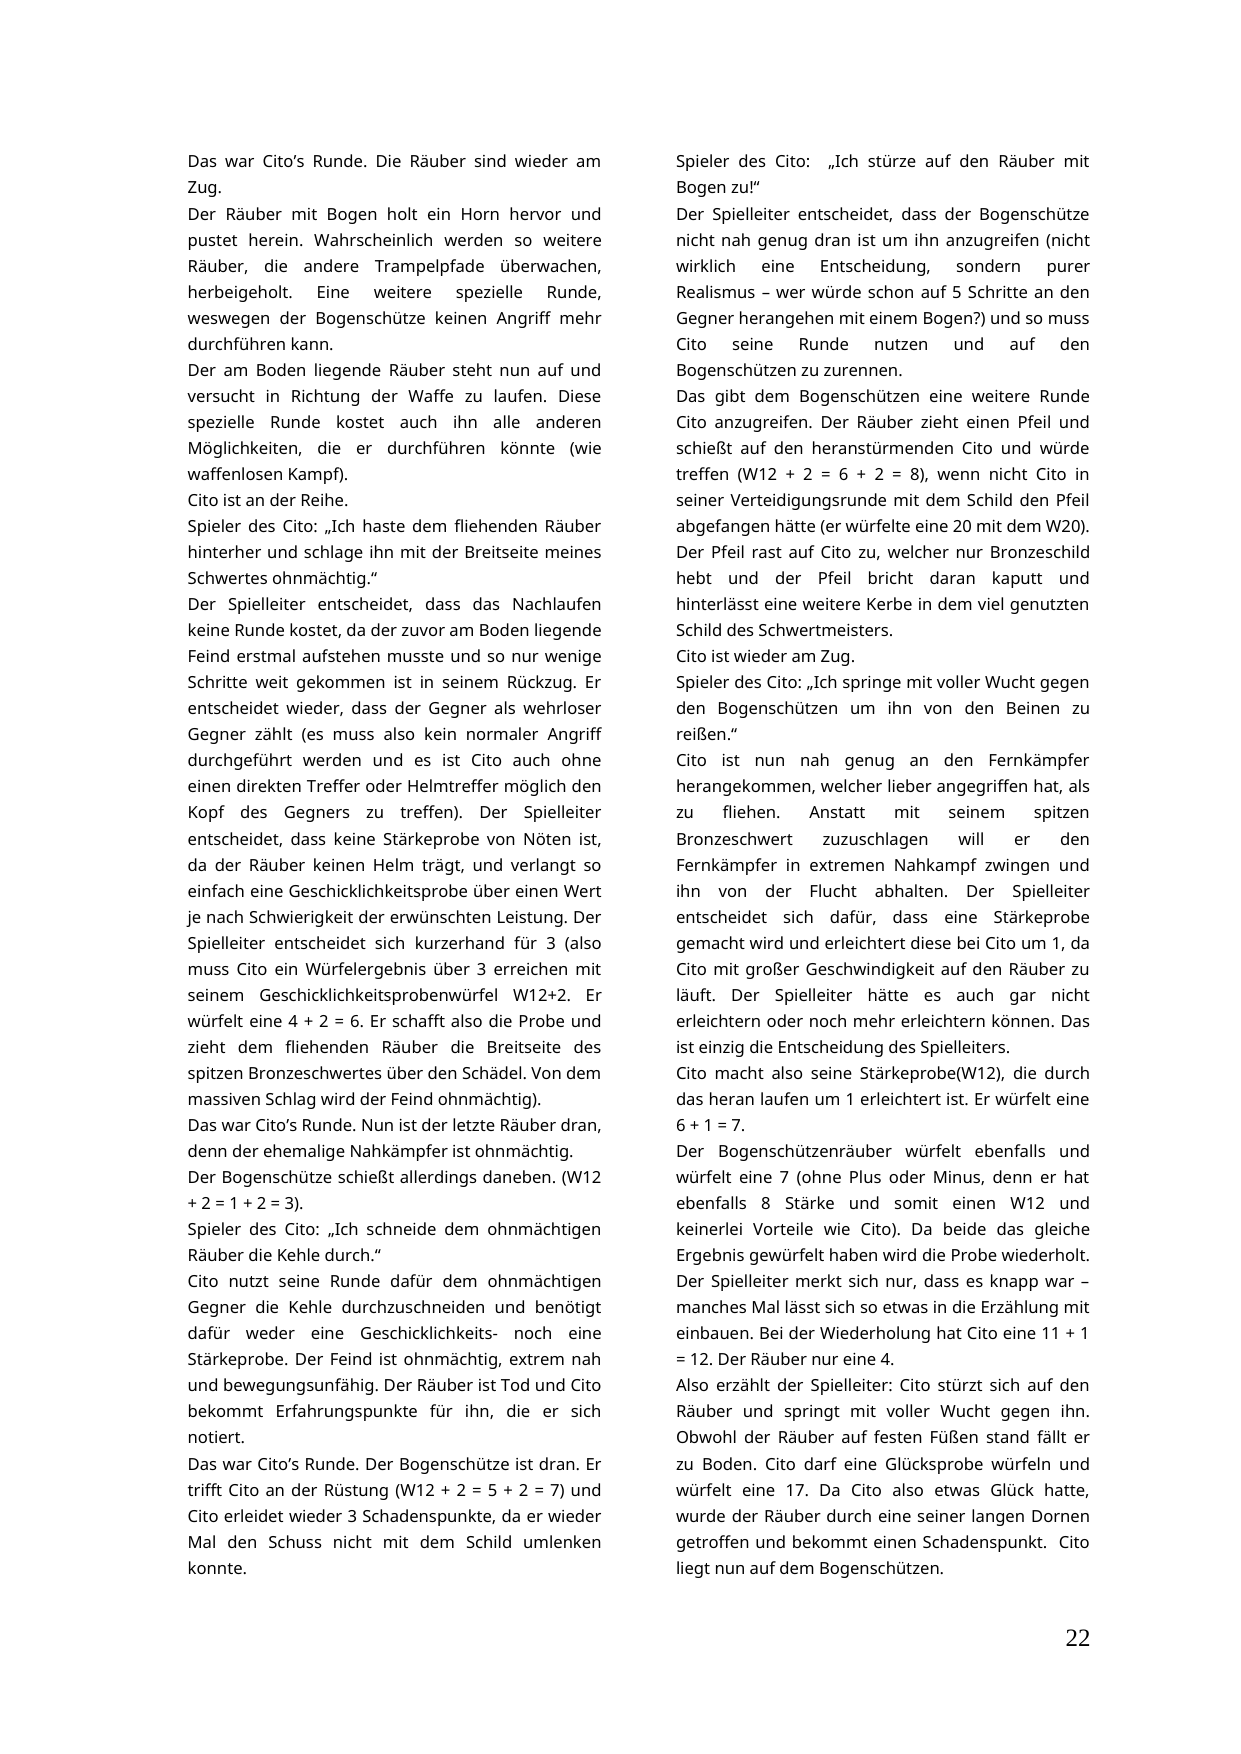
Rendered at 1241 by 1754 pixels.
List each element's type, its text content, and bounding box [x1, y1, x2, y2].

text Also erzählt der Spielleiter: Cito stürzt sich auf den Räuber und springt mit voller Wucht gegen ihn. Obwohl der Räuber auf festen Füßen stand fällt er zu Boden. Cito darf eine Glücksprobe würfeln und würfelt eine 17. Da Cito also etwas Glück hatte, wurde der Räuber durch eine seiner langen Dornen getroffen und bekommt einen Schadenspunkt. Cito liegt nun auf dem Bogenschützen. [676, 1374, 1090, 1579]
text Der Bogenschützenräuber würfelt ebenfalls und würfelt eine 7 (ohne Plus oder Minus, denn er hat ebenfalls 8 Stärke und somit einen W12 und keinerlei Vorteile wie Cito). Da beide das gleiche Ergebnis gewürfelt haben wird die Probe wiederholt. Der Spielleiter merkt sich nur, dass es knapp war – manches Mal lässt sich so etwas in die Erzählung mit einbauen. Bei der Wiederholung hat Cito eine 11 + 1 = 12. Der Räuber nur eine 4. [676, 1139, 1090, 1371]
text Der am Boden liegende Räuber steht nun auf und versucht in Richtung der Waffe zu laufen. Diese spezielle Runde kostet auch ihn alle anderen Möglichkeiten, die er durchführen könnte (wie waffenlosen Kampf). [187, 358, 602, 485]
text Das war Cito’s Runde. Nun ist der letzte Räuber dran, denn der ehemalige Nahkämpfer ist ohnmächtig. [187, 1113, 602, 1162]
text Spieler des Cito: „Ich stürze auf den Räuber mit Bogen zu!“ [676, 150, 1090, 199]
text Das war Cito’s Runde. Der Bogenschütze ist dran. Er trifft Cito an der Rüstung (W12 + 2 = 5 + 2 = 7) und Cito erleidet wieder 3 Schadenspunkte, da er wieder Mal den Schuss nicht mit dem Schild umlenken konnte. [187, 1452, 602, 1579]
text Spieler des Cito: „Ich schneide dem ohnmächtigen Räuber die Kehle durch.“ [187, 1218, 602, 1266]
text Der Spielleiter entscheidet, dass das Nachlaufen keine Runde kostet, da der zuvor am Boden liegende Feind erstmal aufstehen musste und so nur wenige Schritte weit gekommen ist in seinem Rückzug. Er entscheidet wieder, dass der Gegner als wehrloser Gegner zählt (es muss also kein normaler Angriff durchgeführt werden und es ist Cito auch ohne einen direkten Treffer oder Helmtreffer möglich den Kopf des Gegners zu treffen). Der Spielleiter entscheidet, dass keine Stärkeprobe von Nöten ist, da der Räuber keinen Helm trägt, und verlangt so einfach eine Geschicklichkeitsprobe über einen Wert je nach Schwierigkeit der erwünschten Leistung. Der Spielleiter entscheidet sich kurzerhand für 3 (also muss Cito ein Würfelergebnis über 3 erreichen mit seinem Geschicklichkeitsprobenwürfel W12+2. Er würfelt eine 4 + 2 = 6. Er schafft also die Probe und zieht dem fliehenden Räuber die Breitseite des spitzen Bronzeschwertes über den Schädel. Von dem massiven Schlag wird der Feind ohnmächtig). [187, 593, 602, 1110]
text Das gibt dem Bogenschützen eine weitere Runde Cito anzugreifen. Der Räuber zieht einen Pfeil und schießt auf den heranstürmenden Cito und würde treffen (W12 + 2 = 6 + 2 = 8), wenn nicht Cito in seiner Verteidigungsrunde mit dem Schild den Pfeil abgefangen hätte (er würfelte eine 20 mit dem W20). Der Pfeil rast auf Cito zu, welcher nur Bronzeschild hebt und der Pfeil bricht daran kaputt und hinterlässt eine weitere Kerbe in dem viel genutzten Schild des Schwertmeisters. [676, 384, 1090, 641]
text Cito macht also seine Stärkeprobe(W12), die durch das heran laufen um 1 erleichtert ist. Er würfelt eine 6 + 1 = 7. [676, 1061, 1090, 1136]
text Der Bogenschütze schießt allerdings daneben. (W12 + 2 = 1 + 2 = 3). [187, 1166, 602, 1214]
text Cito ist wieder am Zug. [676, 645, 1090, 667]
text Spieler des Cito: „Ich haste dem fliehenden Räuber hinterher und schlage ihn mit der Breitseite meines Schwertes ohnmächtig.“ [187, 514, 602, 589]
text Der Spielleiter entscheidet, dass der Bogenschütze nicht nah genug dran ist um ihn anzugreifen (nicht wirklich eine Entscheidung, sondern purer Realismus – wer würde schon auf 5 Schritte an den Gegner herangehen mit einem Bogen?) und so muss Cito seine Runde nutzen und auf den Bogenschützen zu zurennen. [676, 202, 1090, 381]
text Cito nutzt seine Runde dafür dem ohnmächtigen Gegner die Kehle durchzuschneiden und benötigt dafür weder eine Geschicklichkeits- noch eine Stärkeprobe. Der Feind ist ohnmächtig, extrem nah und bewegungsunfähig. Der Räuber ist Tod und Cito bekommt Erfahrungspunkte für ihn, die er sich notiert. [187, 1270, 602, 1449]
text Cito ist nun nah genug an den Fernkämpfer herangekommen, welcher lieber angegriffen hat, als zu fliehen. Anstatt mit seinem spitzen Bronzeschwert zuzuschlagen will er den Fernkämpfer in extremen Nahkampf zwingen und ihn von der Flucht abhalten. Der Spielleiter entscheidet sich dafür, dass eine Stärkeprobe gemacht wird und erleichtert diese bei Cito um 1, da Cito mit großer Geschwindigkeit auf den Räuber zu läuft. Der Spielleiter hätte es auch gar nicht erleichtern oder noch mehr erleichtern können. Das ist einzig die Entscheidung des Spielleiters. [676, 749, 1090, 1058]
text Der Räuber mit Bogen holt ein Horn hervor und pustet herein. Wahrscheinlich werden so weitere Räuber, die andere Trampelpfade überwachen, herbeigeholt. Eine weitere spezielle Runde, weswegen der Bogenschütze keinen Angriff mehr durchführen kann. [187, 202, 602, 355]
text Das war Cito’s Runde. Die Räuber sind wieder am Zug. [187, 150, 602, 199]
text Spieler des Cito: „Ich springe mit voller Wucht gegen den Bogenschützen um ihn von den Beinen zu reißen.“ [676, 671, 1090, 746]
text Cito ist an der Reihe. [187, 488, 602, 511]
